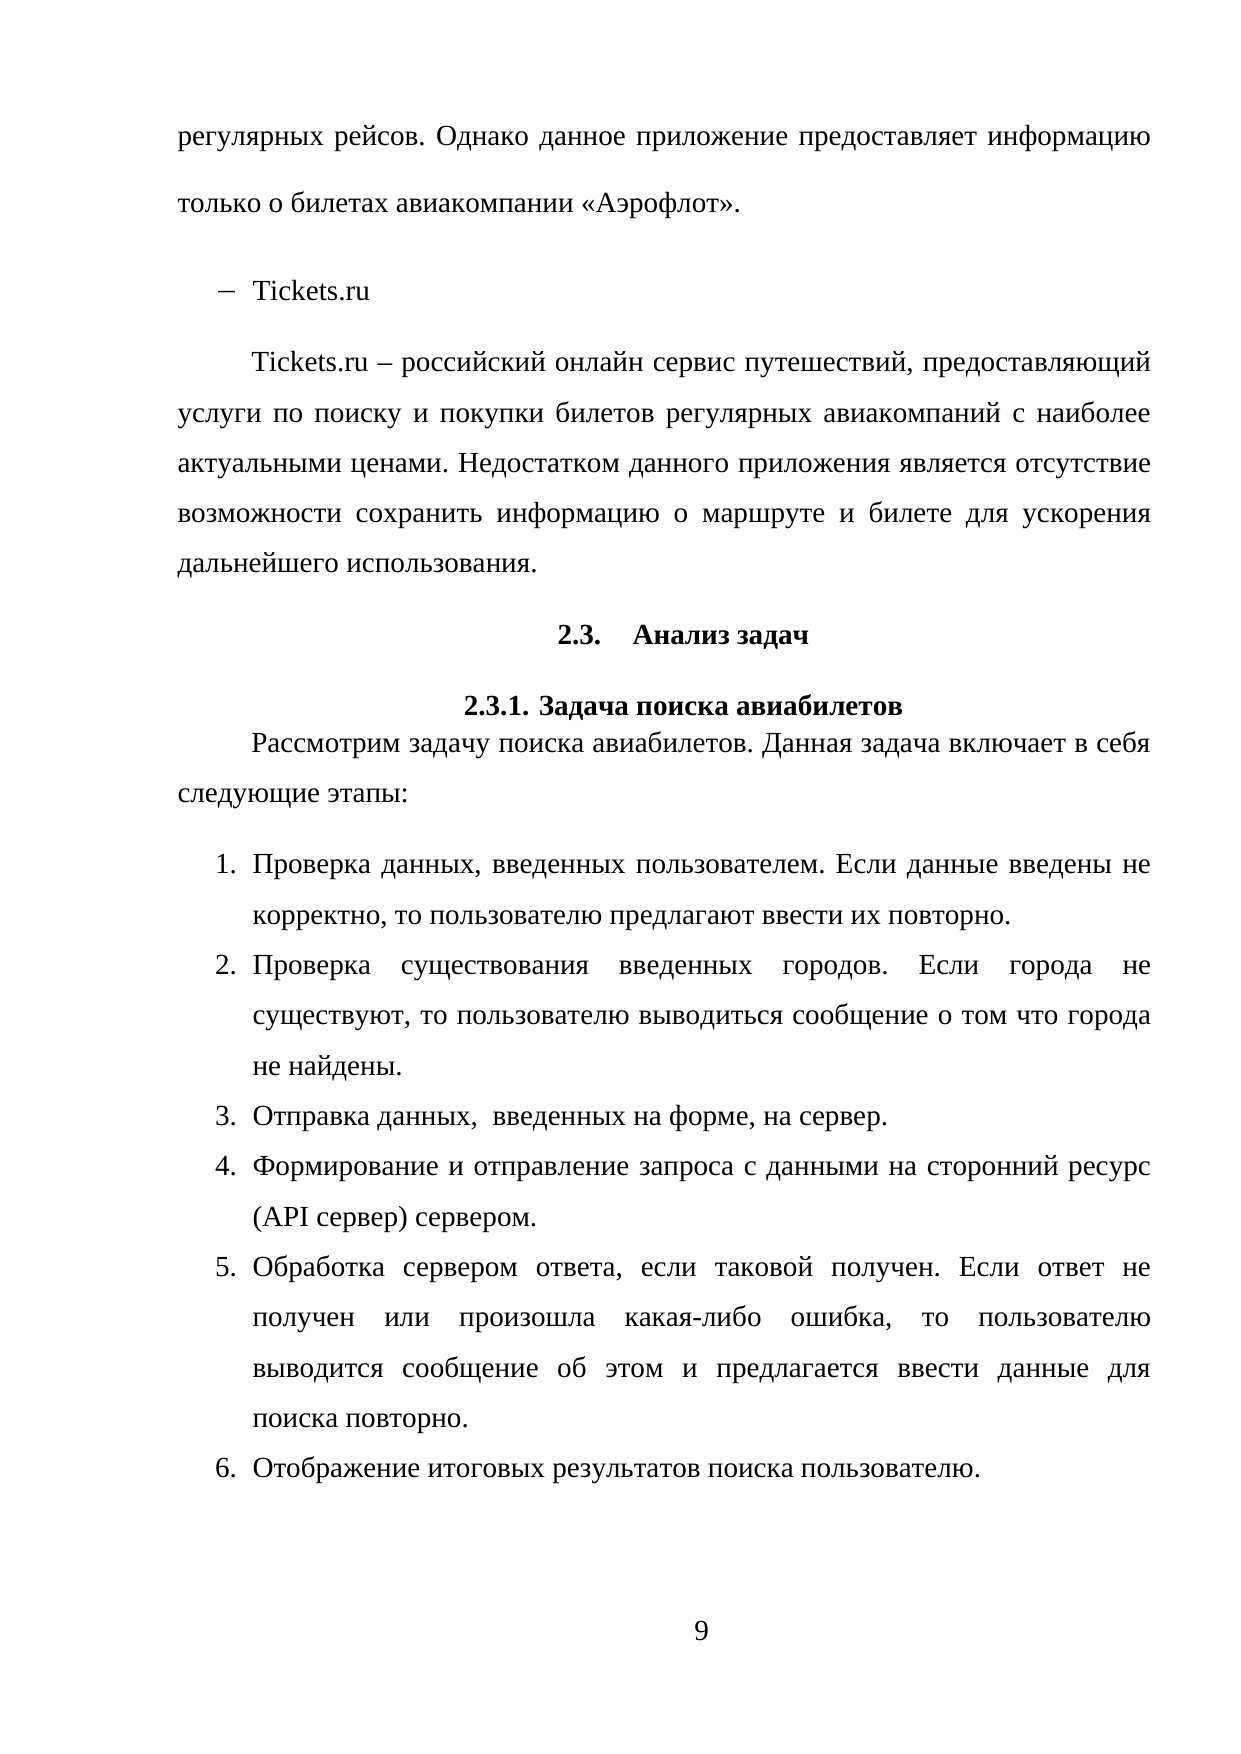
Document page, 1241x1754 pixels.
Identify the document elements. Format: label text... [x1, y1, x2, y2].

list Проверка данных, введенных пользователем. Если данные введены не корректно, то пользователю предлагают ввести их повторно. [215, 847, 1152, 930]
list Формирование и отправление запроса с данными на сторонний ресурс (API сервер) сервером. [215, 1148, 1152, 1232]
subtitle Задача поиска авиабилетов [215, 688, 1152, 721]
text Рассмотрим задачу поиска авиабилетов. Данная задача включает в себя следующие этапы: [177, 725, 1152, 809]
list Отображение итоговых результатов поиска пользователю. [215, 1450, 1152, 1484]
list Проверка существования введенных городов. Если города не существуют, то пользователю выводиться сообщение о том что города не найдены. [215, 947, 1152, 1081]
text Tickets.ru – российский онлайн сервис путешествий, предоставляющий услуги по поиску и покупки билетов регулярных авиакомпаний с наиболее актуальными ценами. Недостатком данного приложения является отсутствие возможности сохранить информацию о маршруте и билете для ускорения дальнейшего использования. [177, 344, 1152, 579]
subtitle Анализ задач [215, 617, 1152, 650]
list Отправка данных, введенных на форме, на сервер. [215, 1098, 1152, 1132]
list Tickets.ru [215, 273, 1152, 307]
list Обработка сервером ответа, если таковой получен. Если ответ не получен или произошла какая-либо ошибка, то пользователю выводится сообщение об этом и предлагается ввести данные для поиска повторно. [215, 1249, 1152, 1433]
